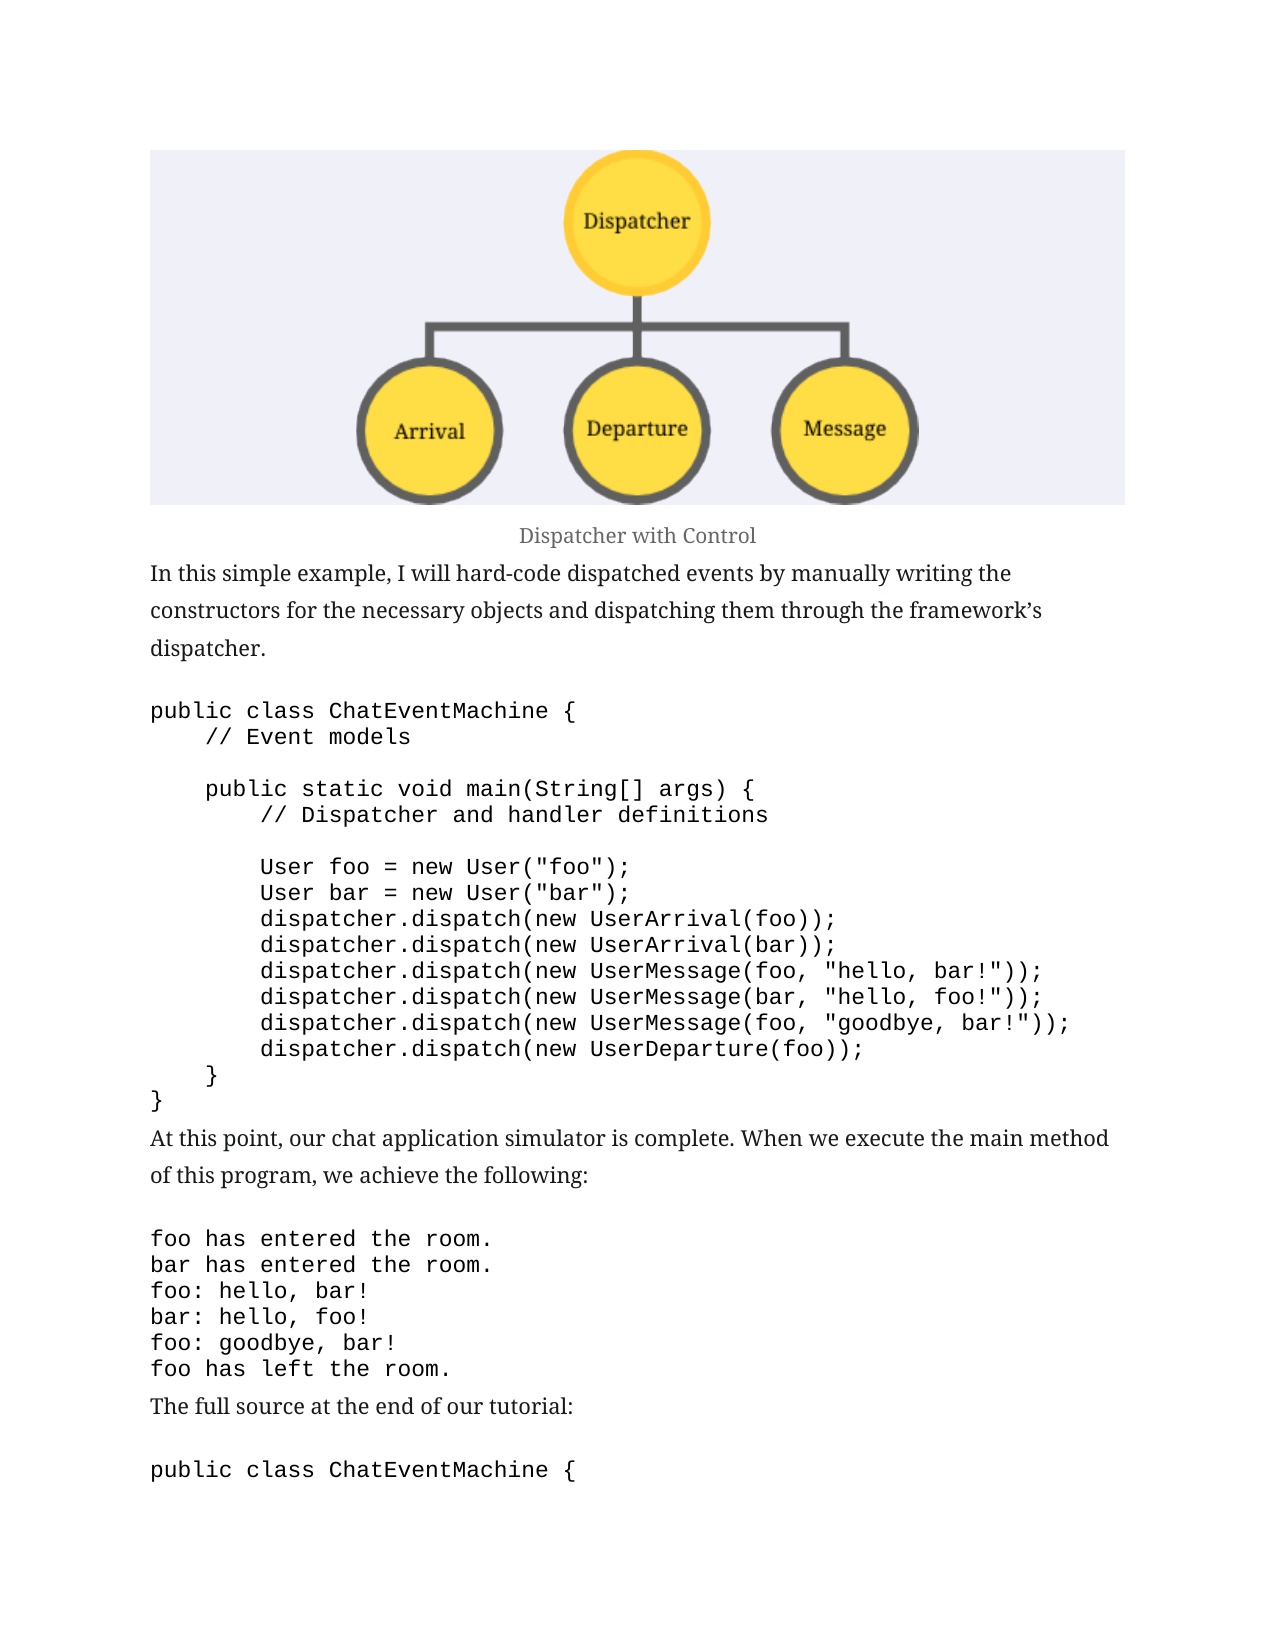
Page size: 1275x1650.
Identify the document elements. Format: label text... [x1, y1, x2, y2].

text dispatcher.dispatch(new UserArrival(foo)); [150, 907, 1125, 933]
text } [150, 1089, 1125, 1115]
text dispatcher.dispatch(new UserMessage(bar, "hello, foo!")); [150, 985, 1125, 1011]
text The full source at the end of our tutorial: [150, 1383, 1125, 1420]
text At this point, our chat application simulator is complete. When we execute the main method of this program, we achieve the following: [150, 1115, 1125, 1190]
text foo: hello, bar! [150, 1279, 1125, 1305]
picture [356, 150, 919, 505]
text // Dispatcher and handler definitions [150, 803, 1125, 829]
text public class ChatEventMachine { [150, 700, 1125, 726]
text foo has left the room. [150, 1357, 1125, 1383]
text foo has entered the room. [150, 1227, 1125, 1253]
text dispatcher.dispatch(new UserMessage(foo, "goodbye, bar!")); [150, 1011, 1125, 1037]
text User bar = new User("bar"); [150, 881, 1125, 907]
text bar: hello, foo! [150, 1305, 1125, 1331]
text public static void main(String[] args) { [150, 778, 1125, 803]
text Dispatcher with Control [150, 521, 1125, 550]
text In this simple example, I will hard-code dispatched events by manually writing the constructors for the necessary objects and dispatching them through the framework’s dispatcher. [150, 550, 1125, 662]
text } [150, 1063, 1125, 1089]
text dispatcher.dispatch(new UserMessage(foo, "hello, bar!")); [150, 959, 1125, 985]
text // Event models [150, 726, 1125, 752]
text foo: goodbye, bar! [150, 1331, 1125, 1357]
text dispatcher.dispatch(new UserArrival(bar)); [150, 933, 1125, 959]
text public class ChatEventMachine { [150, 1458, 1125, 1484]
text bar has entered the room. [150, 1253, 1125, 1279]
text User foo = new User("foo"); [150, 855, 1125, 881]
text dispatcher.dispatch(new UserDeparture(foo)); [150, 1037, 1125, 1063]
